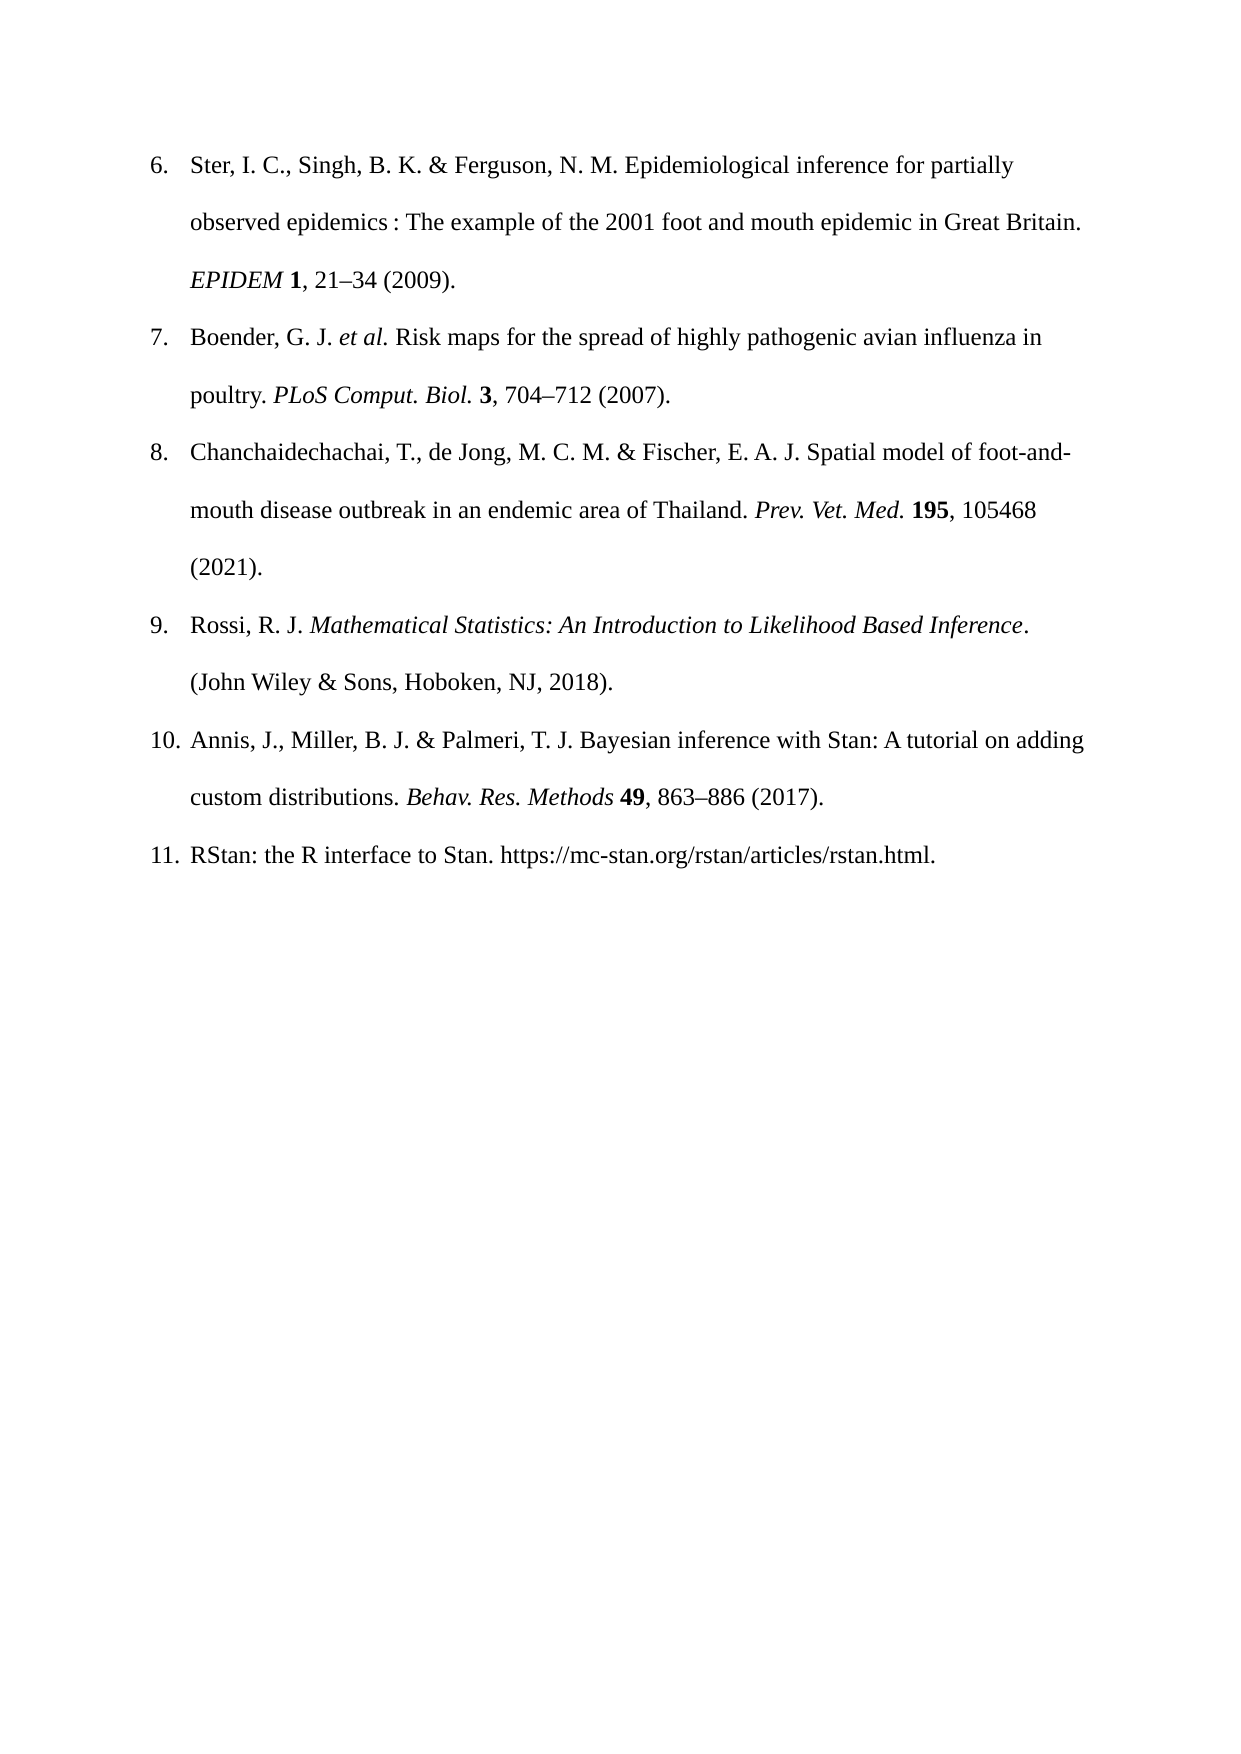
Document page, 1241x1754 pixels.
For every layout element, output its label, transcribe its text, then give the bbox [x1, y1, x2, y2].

text 8. Chanchaidechachai, T., de Jong, M. C. M. & Fischer, E. A. J. Spatial model of foot-and-mouth disease outbreak in an endemic area of Thailand. Prev. Vet. Med. 195, 105468 (2021). [150, 437, 1090, 581]
text 7. Boender, G. J. et al. Risk maps for the spread of highly pathogenic avian influenza in poultry. PLoS Comput. Biol. 3, 704–712 (2007). [150, 322, 1090, 409]
text 6. Ster, I. C., Singh, B. K. & Ferguson, N. M. Epidemiological inference for partially observed epidemics : The example of the 2001 foot and mouth epidemic in Great Britain. EPIDEM 1, 21–34 (2009). [150, 150, 1090, 294]
text 10. Annis, J., Miller, B. J. & Palmeri, T. J. Bayesian inference with Stan: A tutorial on adding custom distributions. Behav. Res. Methods 49, 863–886 (2017). [150, 725, 1090, 811]
text 11. RStan: the R interface to Stan. https://mc-stan.org/rstan/articles/rstan.html. [150, 840, 1090, 869]
text 9. Rossi, R. J. Mathematical Statistics: An Introduction to Likelihood Based Inference. (John Wiley & Sons, Hoboken, NJ, 2018). [150, 610, 1090, 696]
